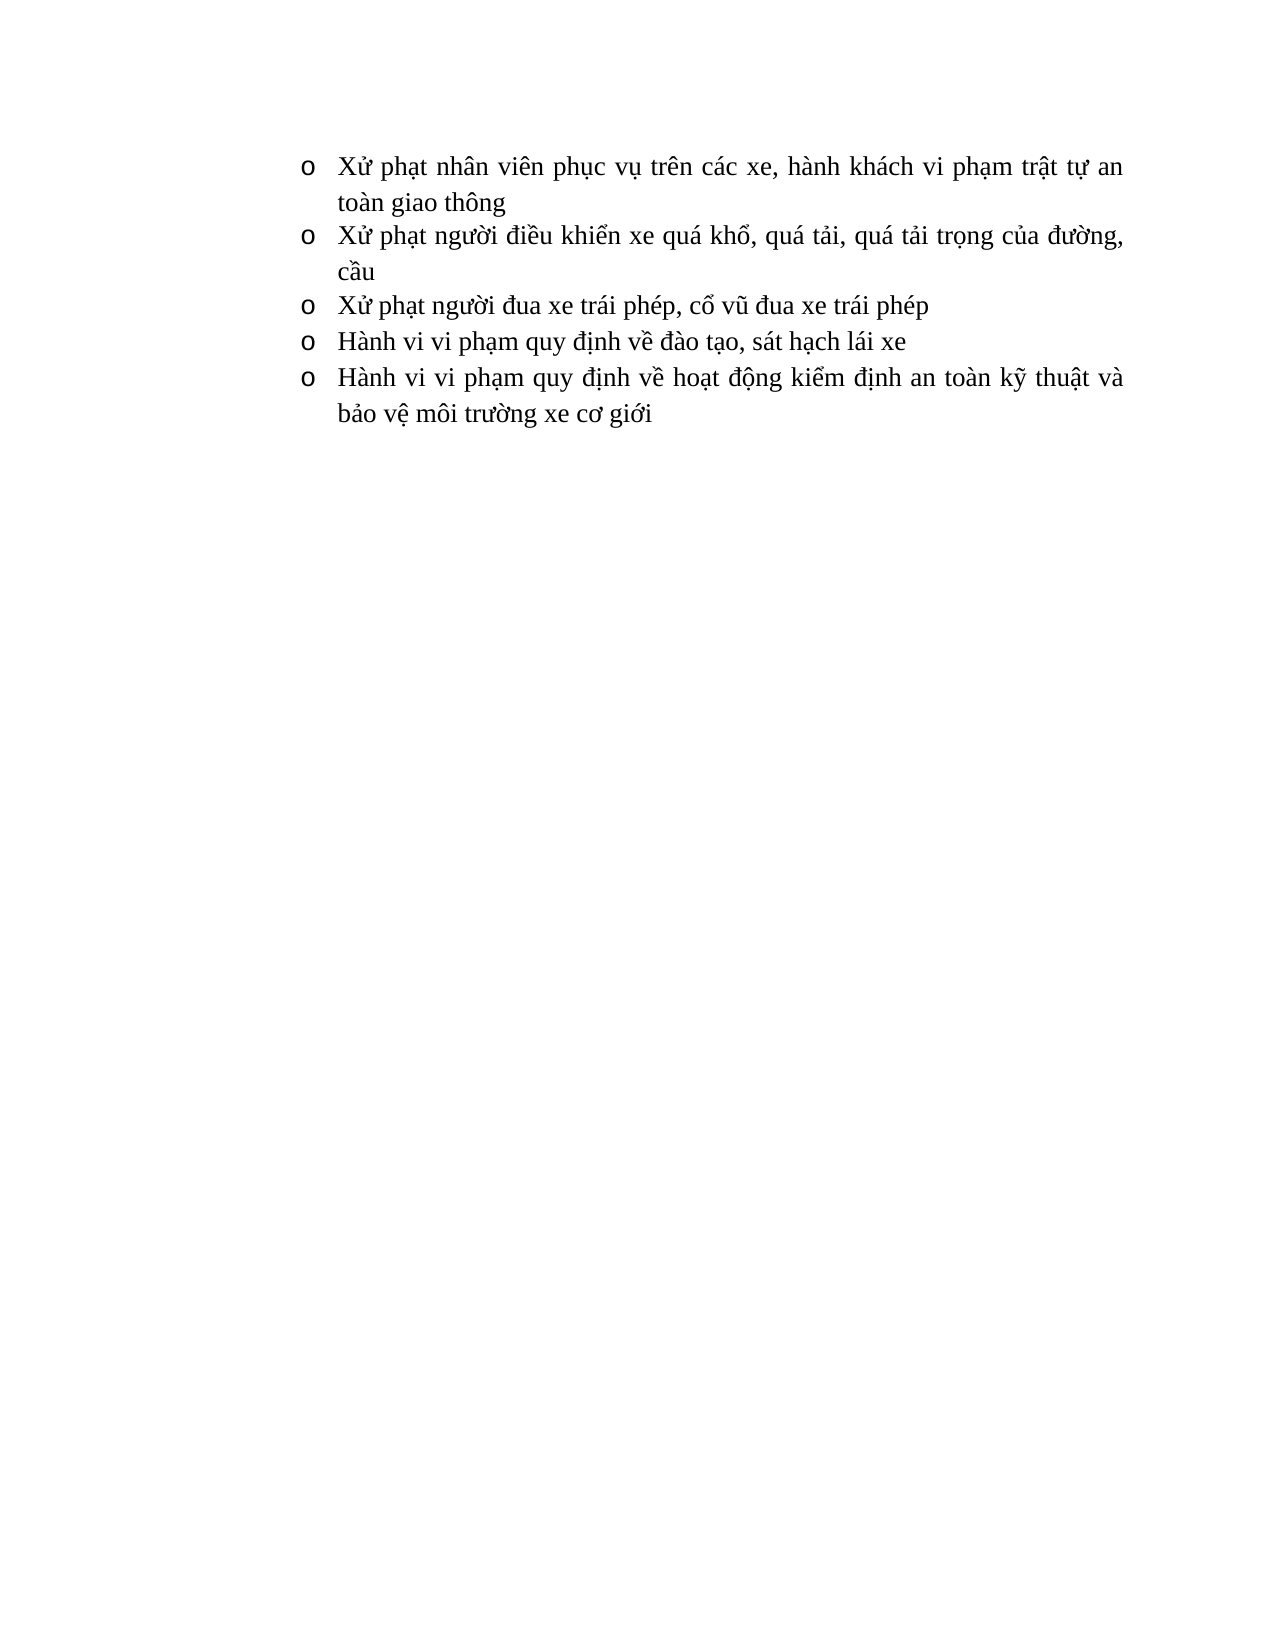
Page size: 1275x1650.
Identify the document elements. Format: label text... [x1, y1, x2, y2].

list Xử phạt nhân viên phục vụ trên các xe, hành khách vi phạm trật tự an toàn giao thông [300, 150, 1125, 217]
list Hành vi vi phạm quy định về hoạt động kiểm định an toàn kỹ thuật và bảo vệ môi trường xe cơ giới [300, 361, 1125, 428]
list Hành vi vi phạm quy định về đào tạo, sát hạch lái xe [300, 325, 1125, 358]
list Xử phạt người đua xe trái phép, cổ vũ đua xe trái phép [300, 289, 1125, 322]
list Xử phạt người điều khiển xe quá khổ, quá tải, quá tải trọng của đường, cầu [300, 219, 1125, 286]
